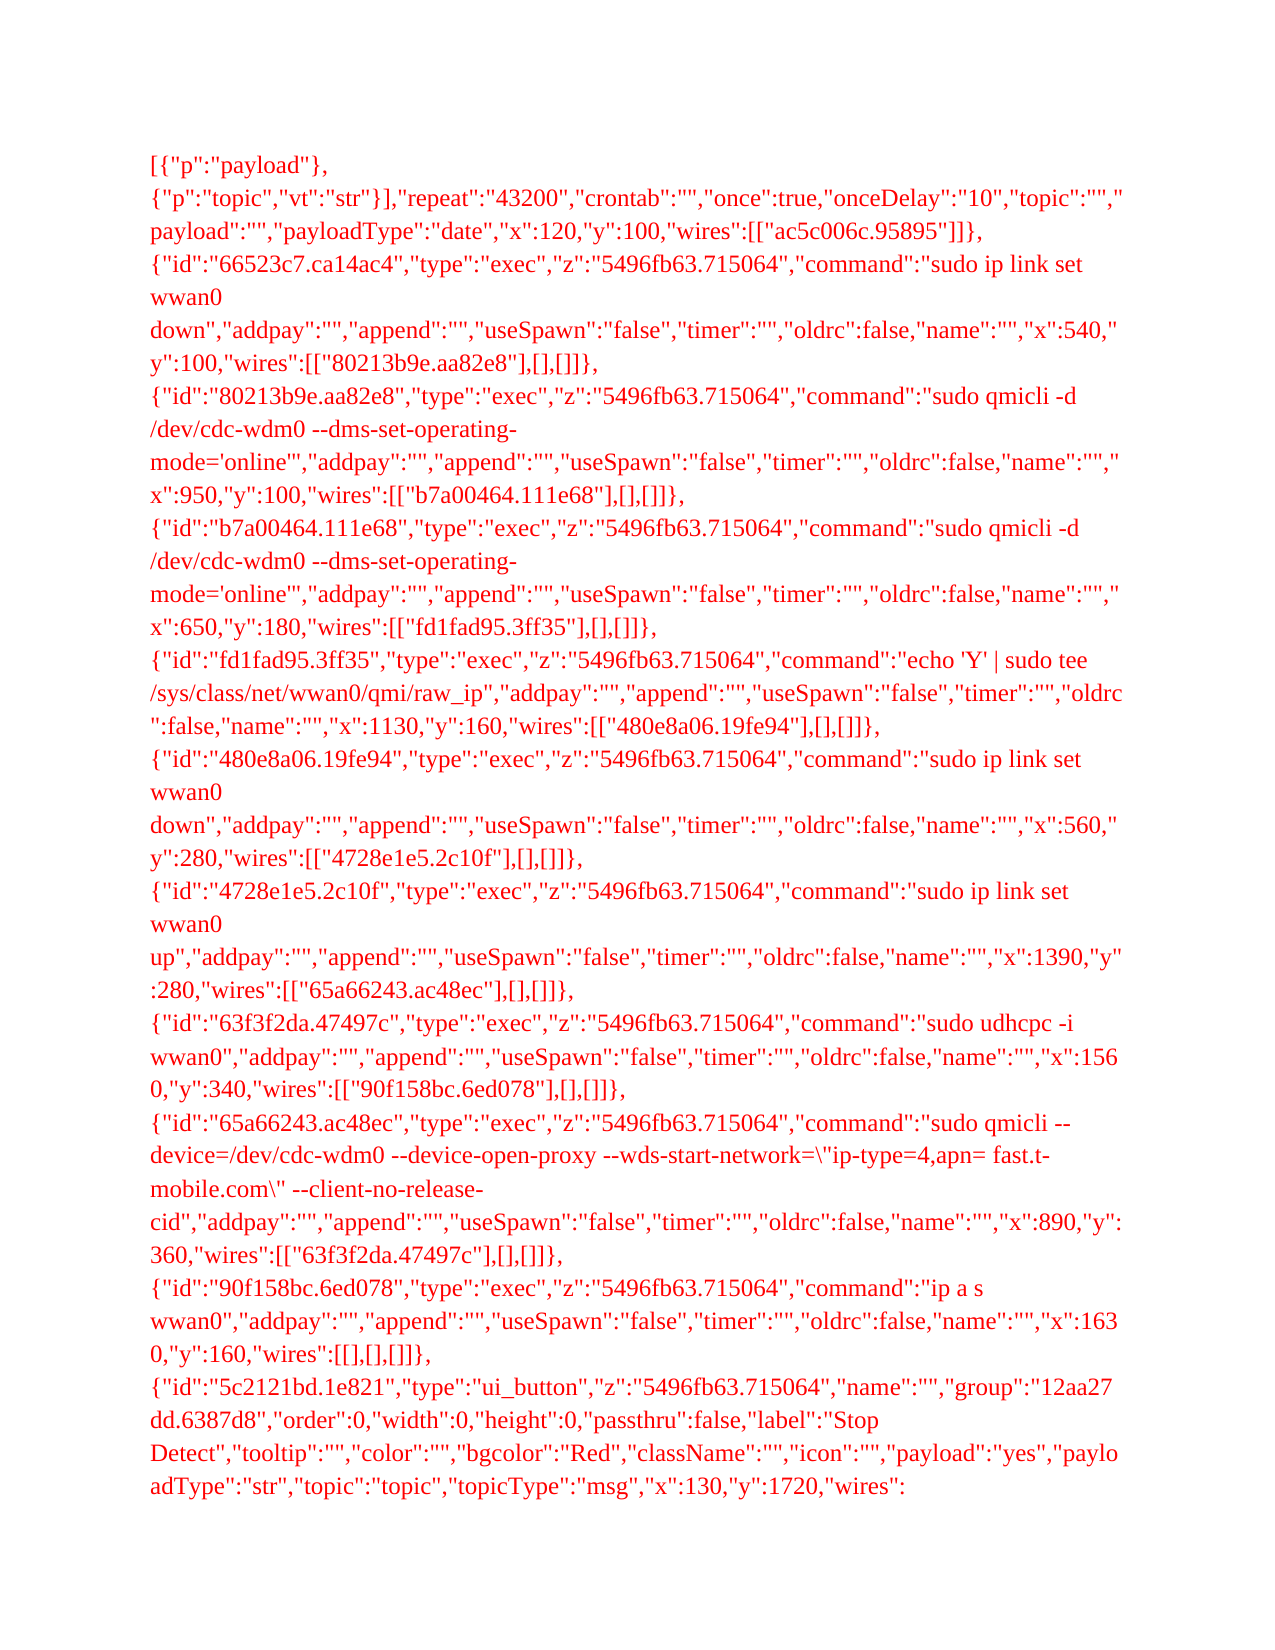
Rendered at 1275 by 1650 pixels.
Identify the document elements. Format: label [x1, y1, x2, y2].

text [150, 150, 1125, 1499]
